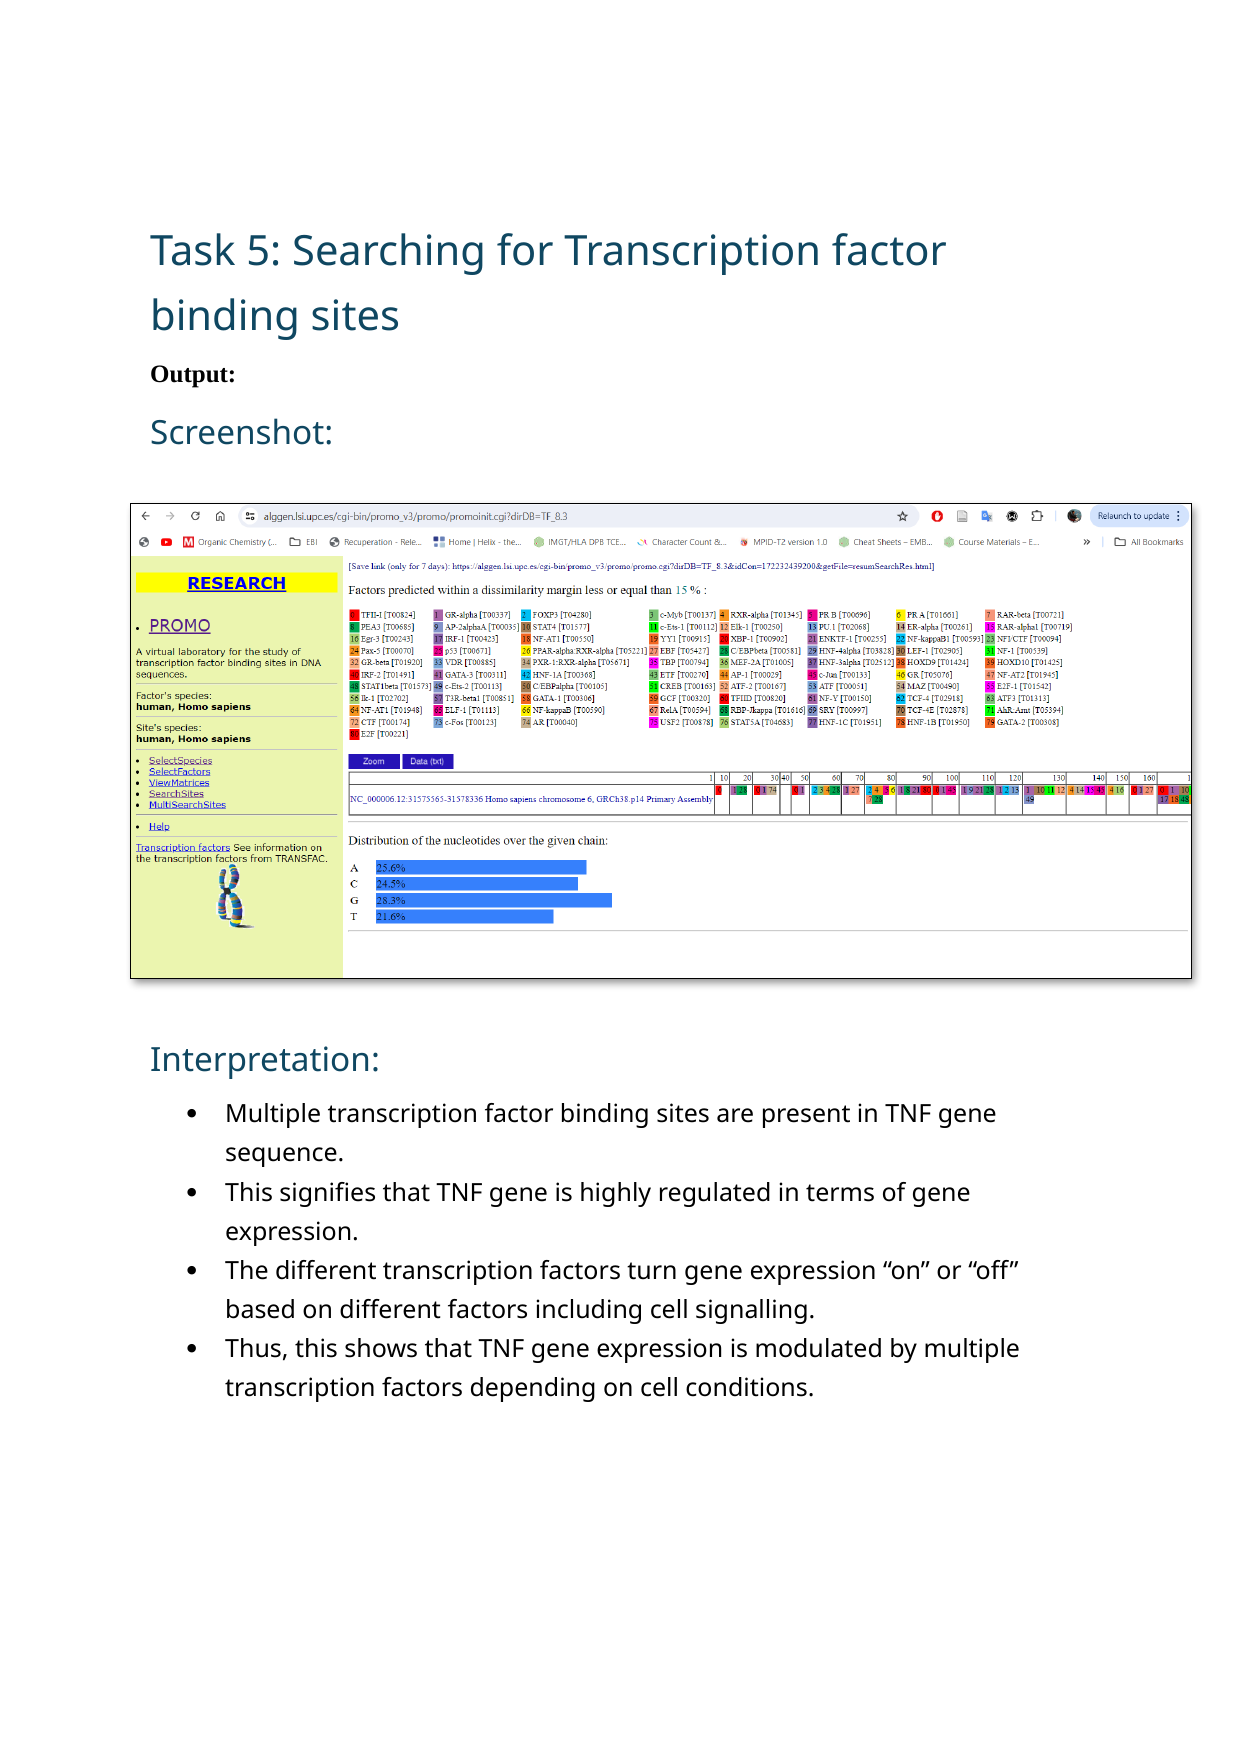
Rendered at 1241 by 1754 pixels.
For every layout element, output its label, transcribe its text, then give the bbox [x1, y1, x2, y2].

list The different transcription factors turn gene expression “on” or “off” based on different factors including cell signalling. [187, 1253, 1090, 1326]
text Output: [150, 359, 1090, 388]
picture [131, 504, 150, 978]
subtitle Task 5: Searching for Transcription factor binding sites [150, 221, 1090, 342]
list Multiple transcription factor binding sites are present in TNF gene sequence. [187, 1096, 1090, 1169]
list This signifies that TNF gene is highly regulated in terms of gene expression. [187, 1174, 1090, 1247]
subtitle Interpretation: [150, 478, 1090, 1081]
picture [1090, 504, 1191, 978]
list Thus, this shows that TNF gene expression is modulated by multiple transcription factors depending on cell conditions. [187, 1331, 1090, 1404]
subtitle Screenshot: [150, 409, 1090, 454]
